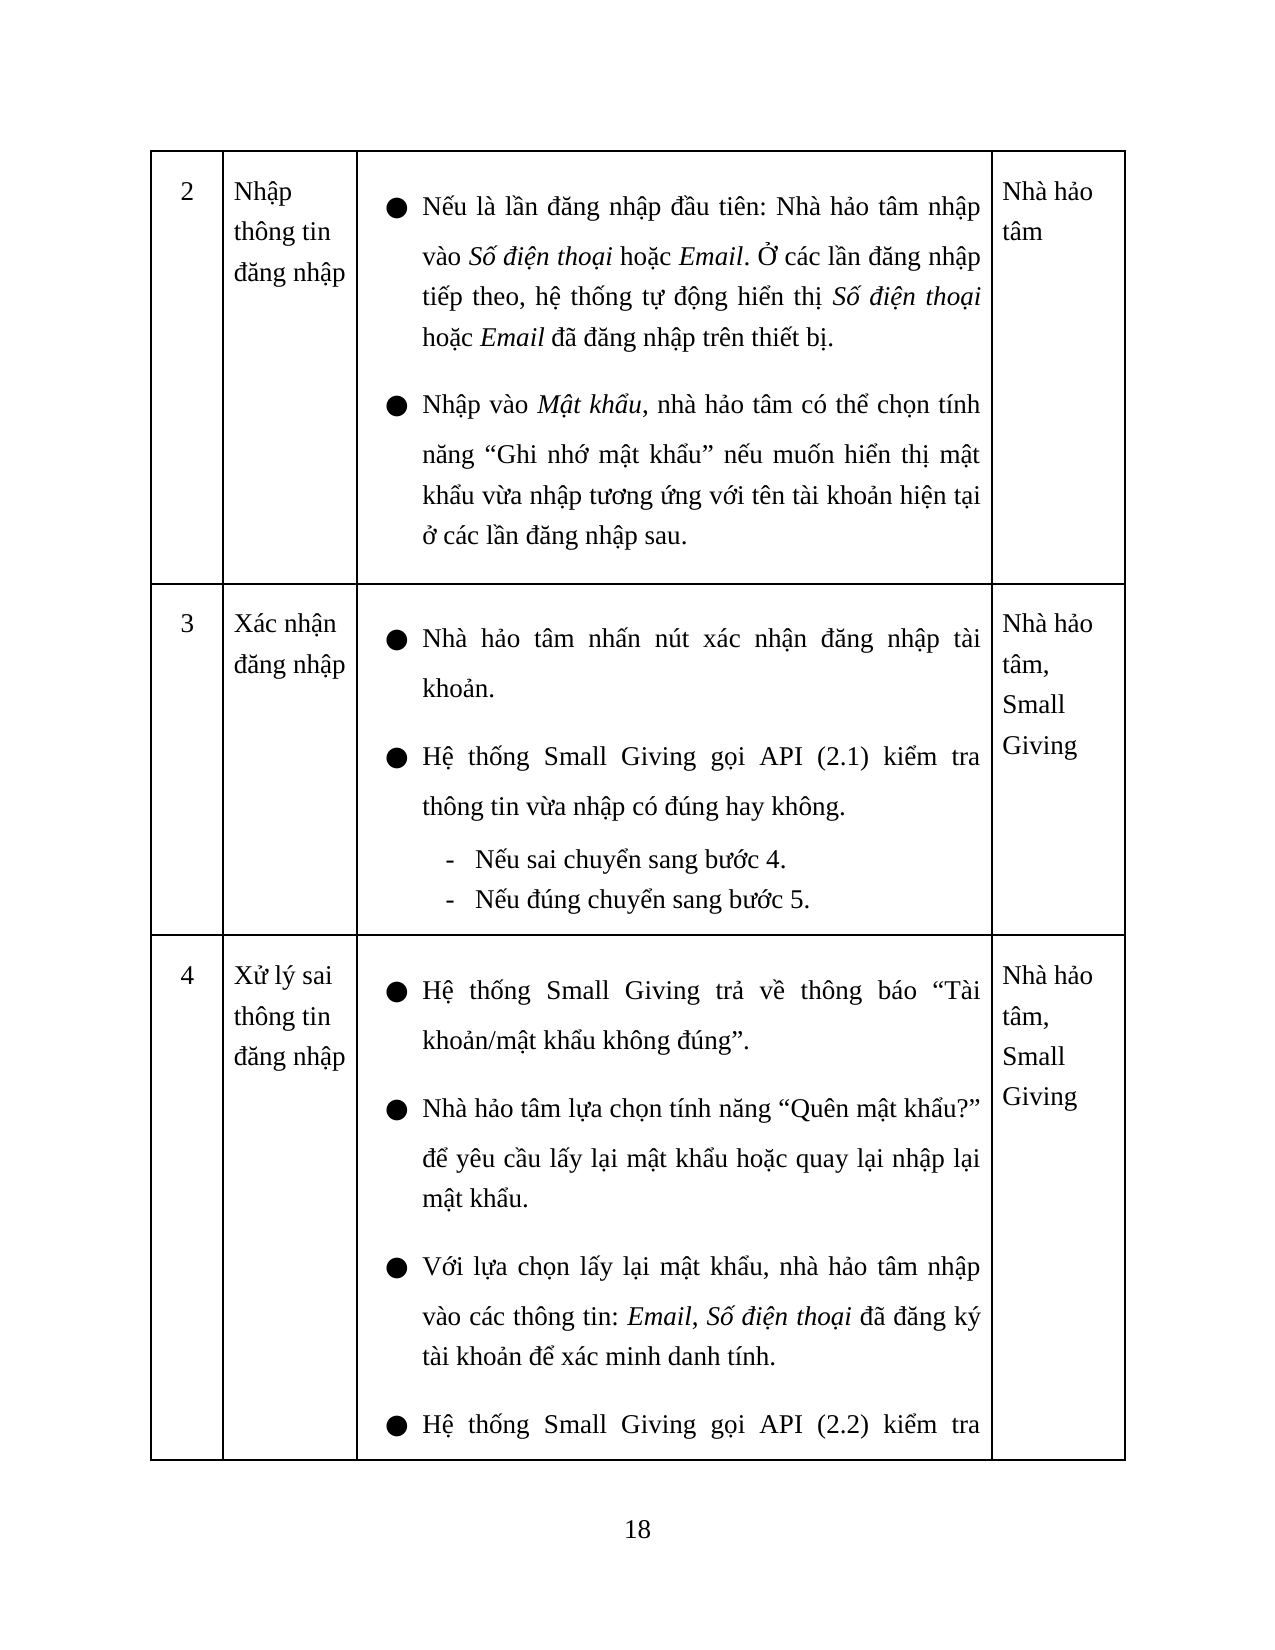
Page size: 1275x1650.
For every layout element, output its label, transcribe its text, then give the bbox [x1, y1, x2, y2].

table_cell 3 [152, 585, 222, 934]
table_cell Nhà hảo tâm nhấn nút xác nhận đăng nhập tài khoản. Hệ thống Small Giving gọi API (2.1) kiểm tra thông tin vừa nhập có đúng hay không. Nếu sai chuyển sang bước 4. Nếu đúng chuyển sang bước 5. [358, 585, 991, 934]
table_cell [224, 936, 356, 1459]
table_cell Xác nhận đăng nhập [224, 585, 356, 934]
table_cell 2 [152, 152, 222, 582]
table_cell Nhà hảo tâm [993, 152, 1124, 582]
table_cell 4 [152, 936, 222, 1459]
table_cell Nếu là lần đăng nhập đầu tiên: Nhà hảo tâm nhập vào Số điện thoại hoặc Email. Ở các lần đăng nhập tiếp theo, hệ thống tự động hiển thị Số điện thoại hoặc Email đã đăng nhập trên thiết bị. Nhập vào Mật khẩu, nhà hảo tâm có thể chọn tính năng “Ghi nhớ mật khẩu” nếu muốn hiển thị mật khẩu vừa nhập tương ứng với tên tài khoản hiện tại ở các lần đăng nhập sau. [358, 152, 991, 582]
table_cell Nhà hảo tâm, Small Giving [993, 585, 1124, 934]
table_cell Nhập thông tin đăng nhập [224, 152, 356, 582]
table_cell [358, 936, 991, 1459]
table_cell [993, 936, 1124, 1459]
